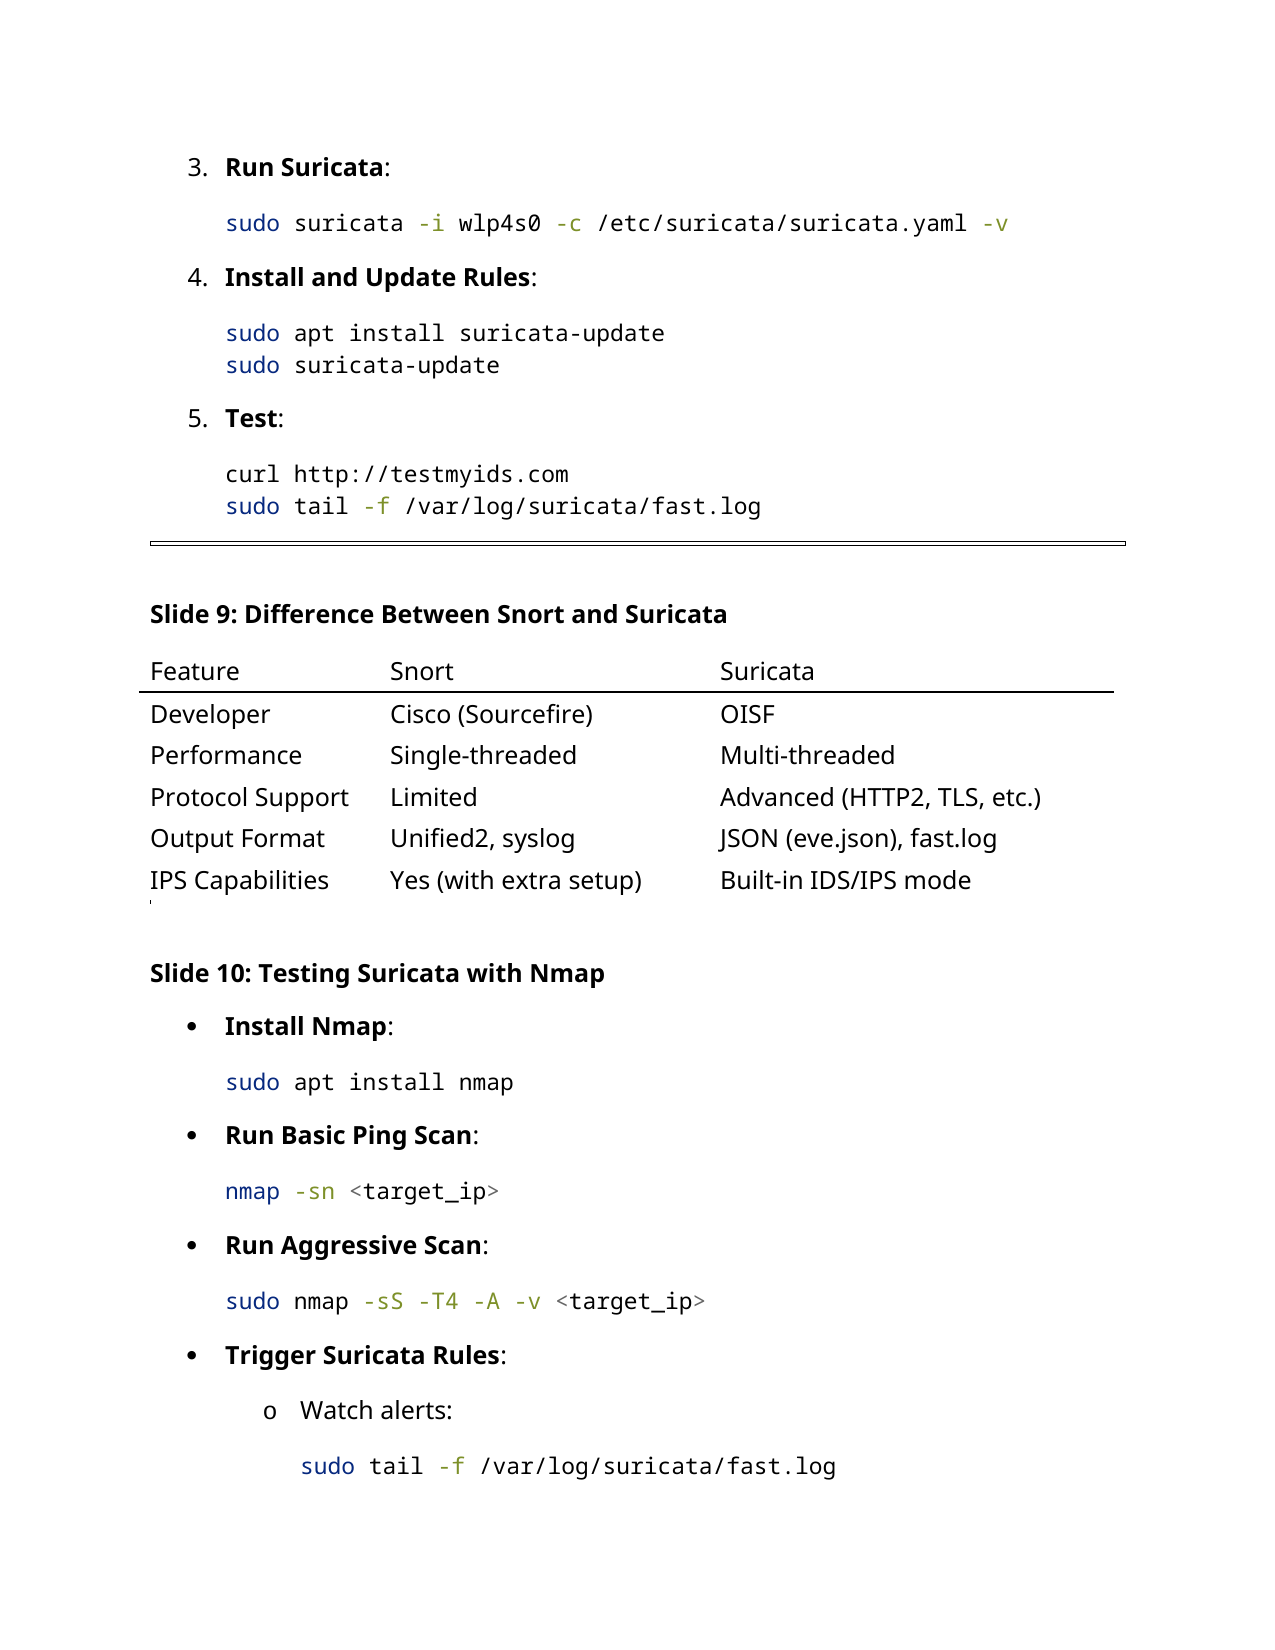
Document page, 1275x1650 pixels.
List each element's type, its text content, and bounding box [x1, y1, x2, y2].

table_cell Multi-threaded [709, 734, 1114, 776]
list Run Basic Ping Scan: [187, 1118, 1125, 1152]
list sudo apt install suricata-update sudo suricata-update [187, 315, 1125, 380]
table_header Feature [139, 650, 379, 691]
list sudo apt install nmap [187, 1063, 1125, 1097]
list Run Suricata: [187, 150, 1125, 184]
list Watch alerts: [262, 1392, 1125, 1427]
list Install and Update Rules: [187, 260, 1125, 294]
table_cell Yes (with extra setup) [379, 859, 709, 901]
table_cell Protocol Support [139, 776, 379, 817]
table_cell Limited [379, 776, 709, 817]
list Trigger Suricata Rules: [187, 1338, 1125, 1372]
table_cell Single-threaded [379, 734, 709, 776]
list sudo suricata -i wlp4s0 -c /etc/suricata/suricata.yaml -v [187, 205, 1125, 239]
table_cell Developer [139, 693, 379, 734]
text Slide 9: Difference Between Snort and Suricata [150, 597, 1125, 631]
table_header Snort [379, 650, 709, 691]
table_cell JSON (eve.json), fast.log [709, 818, 1114, 859]
table_cell Performance [139, 734, 379, 776]
table_cell Built-in IDS/IPS mode [709, 859, 1114, 901]
table_cell IPS Capabilities [139, 859, 379, 901]
table_cell Cisco (Sourcefire) [379, 693, 709, 734]
list nmap -sn <target_ip> [187, 1173, 1125, 1207]
table_cell Advanced (HTTP2, TLS, etc.) [709, 776, 1114, 817]
list curl http://testmyids.com sudo tail -f /var/log/suricata/fast.log [187, 456, 1125, 521]
list Run Aggressive Scan: [187, 1228, 1125, 1262]
table_header Suricata [709, 650, 1114, 691]
table_cell Output Format [139, 818, 379, 859]
text Slide 10: Testing Suricata with Nmap [150, 955, 1125, 989]
table_cell Unified2, syslog [379, 818, 709, 859]
list sudo nmap -sS -T4 -A -v <target_ip> [187, 1283, 1125, 1317]
list Test: [187, 401, 1125, 435]
table_cell OISF [709, 693, 1114, 734]
list sudo tail -f /var/log/suricata/fast.log [262, 1448, 1125, 1482]
list Install Nmap: [187, 1008, 1125, 1042]
